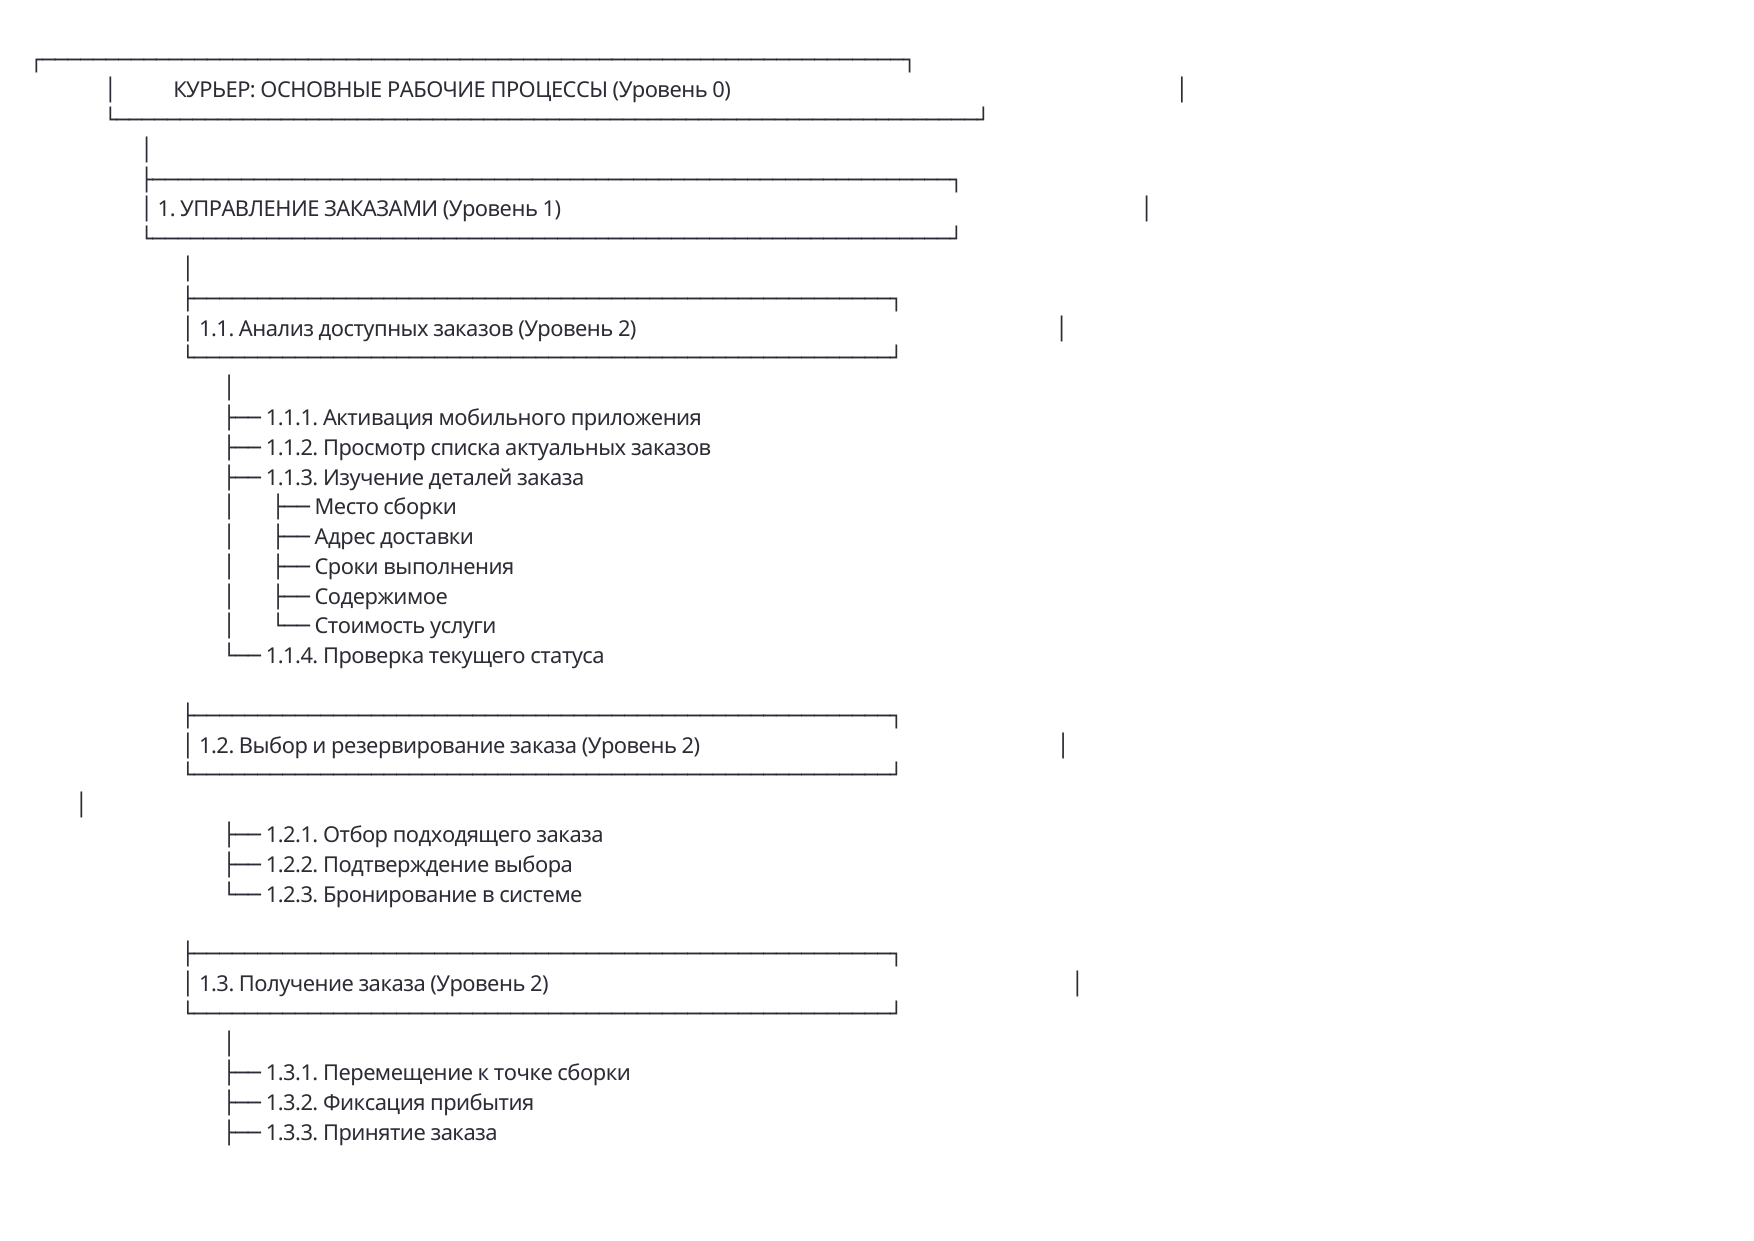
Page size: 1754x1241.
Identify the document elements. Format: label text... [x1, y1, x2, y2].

text │ ├── Содержимое [103, 581, 1665, 610]
text ├───────────────────────────────────────────────────────┐ [103, 283, 1665, 312]
text ├── 1.2.1. Отбор подходящего заказа [103, 819, 1665, 849]
text │ [103, 253, 1665, 283]
text ├───────────────────────────────────────────────────────────────┐ [103, 163, 1665, 193]
text │ КУРЬЕР: ОСНОВНЫЕ РАБОЧИЕ ПРОЦЕССЫ (Уровень 0) │ [103, 74, 1665, 104]
text ├── 1.3.2. Фиксация прибытия [103, 1087, 1665, 1117]
text └───────────────────────────────────────────────────────┘ [103, 342, 1665, 372]
text ├── 1.3.3. Принятие заказа [103, 1117, 1665, 1147]
text └── 1.2.3. Бронирование в системе [103, 878, 1665, 908]
text │ 1.3. Получение заказа (Уровень 2) │ [103, 968, 1665, 998]
text ├── 1.1.1. Активация мобильного приложения [103, 402, 1665, 432]
text │ ├── Место сборки [103, 491, 1665, 521]
text └────────────────────────────────────────────────────────────────────┘ [103, 104, 1665, 134]
text ├── 1.3.1. Перемещение к точке сборки [103, 1057, 1665, 1087]
text ├── 1.1.3. Изучение деталей заказа [103, 461, 1665, 491]
text ├── 1.2.2. Подтверждение выбора [103, 849, 1665, 878]
text │ 1. УПРАВЛЕНИЕ ЗАКАЗАМИ (Уровень 1) │ [103, 193, 1665, 223]
text │ [103, 134, 1665, 163]
text ├───────────────────────────────────────────────────────┐ [103, 700, 1665, 729]
text ┌────────────────────────────────────────────────────────────────────┐ [29, 44, 1665, 74]
text └───────────────────────────────────────────────────────────────┘ [103, 223, 1665, 253]
text ├───────────────────────────────────────────────────────┐ [103, 938, 1665, 968]
text │ [103, 1027, 1665, 1057]
text └── 1.1.4. Проверка текущего статуса [103, 640, 1665, 670]
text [103, 998, 1665, 1027]
text └───────────────────────────────────────────────────────┘ [103, 759, 1665, 789]
text │ └── Стоимость услуги [103, 610, 1665, 640]
text │ 1.2. Выбор и резервирование заказа (Уровень 2) │ [103, 729, 1665, 759]
text │ ├── Адрес доставки [103, 521, 1665, 551]
text │ [103, 372, 1665, 402]
text │ ├── Сроки выполнения [103, 551, 1665, 581]
text ├── 1.1.2. Просмотр списка актуальных заказов [103, 432, 1665, 461]
text │ [0, 789, 1665, 819]
text │ 1.1. Анализ доступных заказов (Уровень 2) │ [103, 312, 1665, 342]
